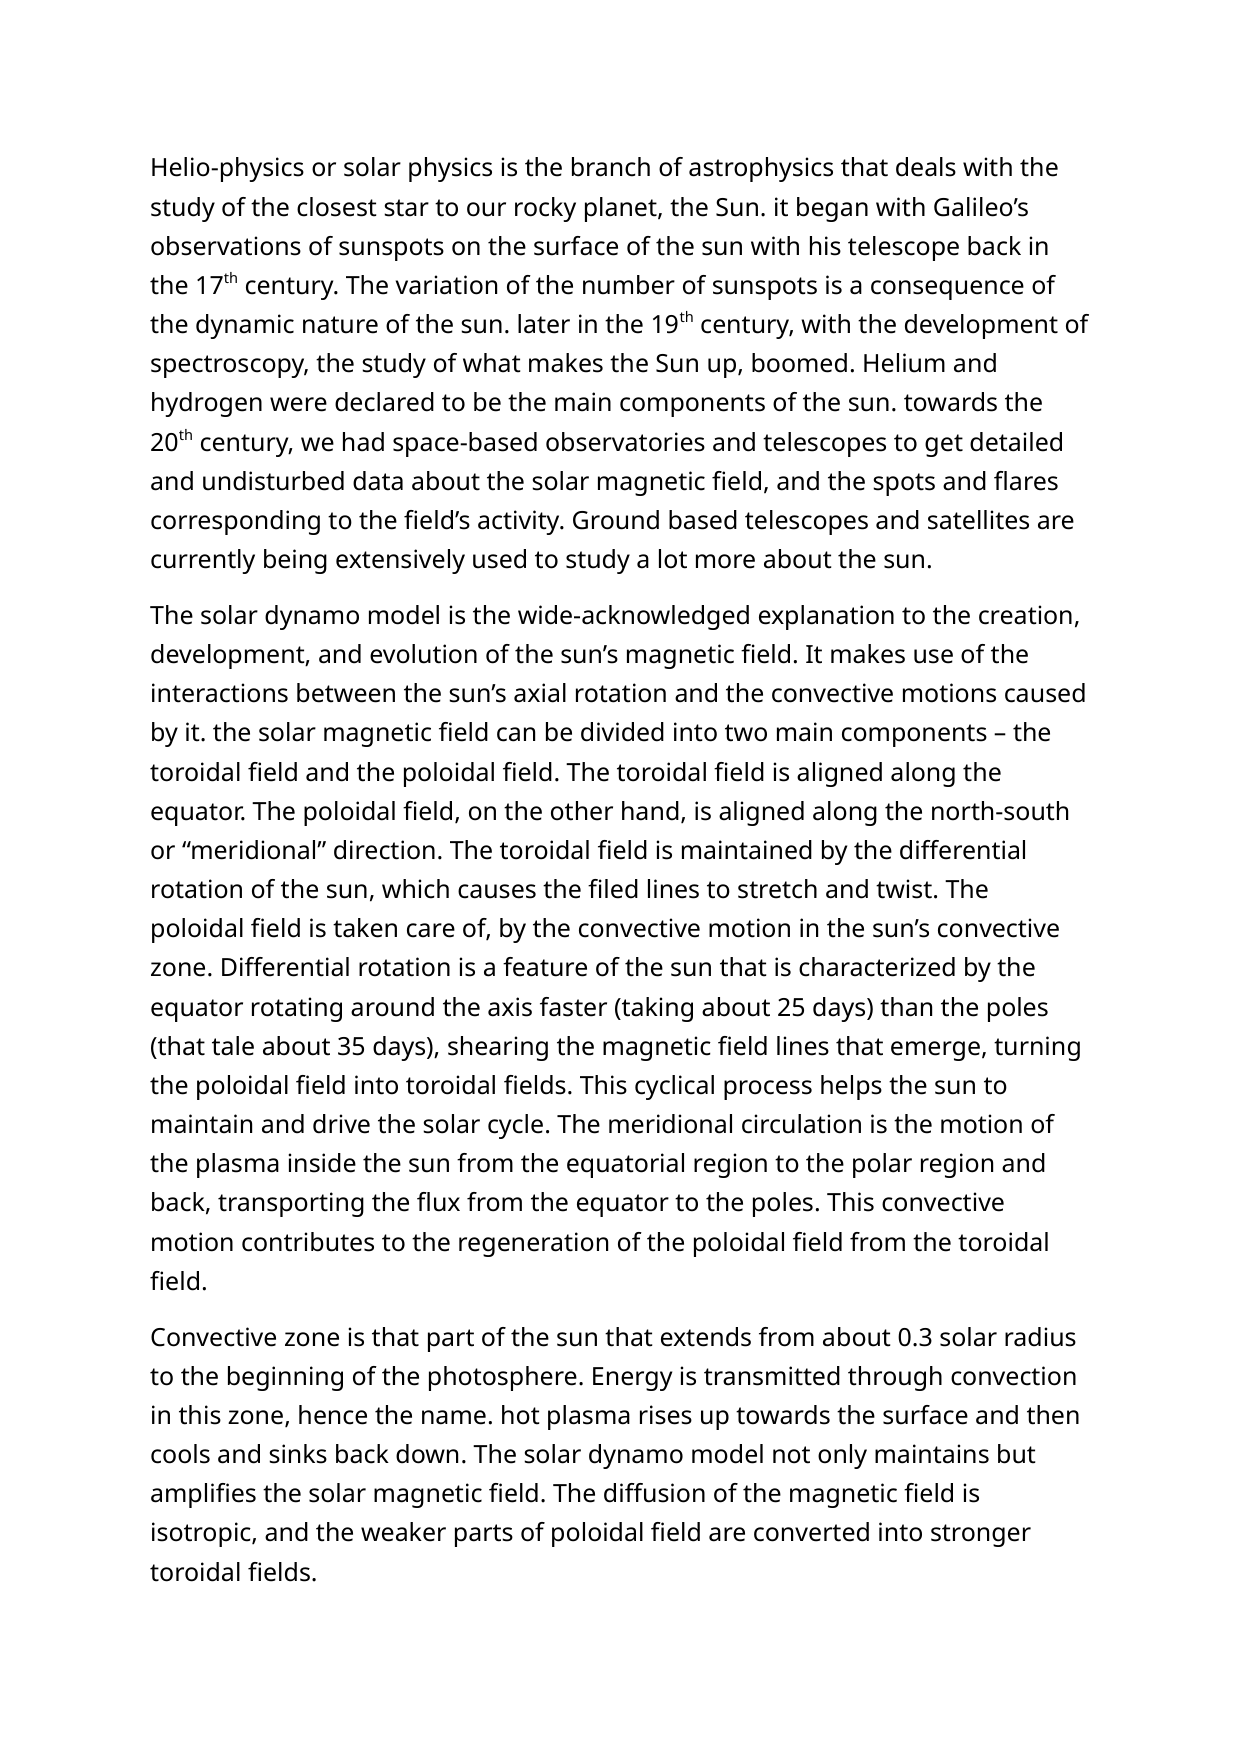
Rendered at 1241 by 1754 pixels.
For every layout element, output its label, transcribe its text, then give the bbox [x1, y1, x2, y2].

text Helio-physics or solar physics is the branch of astrophysics that deals with the study of the closest star to our rocky planet, the Sun. it began with Galileo’s observations of sunspots on the surface of the sun with his telescope back in the 17th century. The variation of the number of sunspots is a consequence of the dynamic nature of the sun. later in the 19th century, with the development of spectroscopy, the study of what makes the Sun up, boomed. Helium and hydrogen were declared to be the main components of the sun. towards the 20th century, we had space-based observatories and telescopes to get detailed and undisturbed data about the solar magnetic field, and the spots and flares corresponding to the field’s activity. Ground based telescopes and satellites are currently being extensively used to study a lot more about the sun. [150, 150, 1090, 576]
text The solar dynamo model is the wide-acknowledged explanation to the creation, development, and evolution of the sun’s magnetic field. It makes use of the interactions between the sun’s axial rotation and the convective motions caused by it. the solar magnetic field can be divided into two main components – the toroidal field and the poloidal field. The toroidal field is aligned along the equator. The poloidal field, on the other hand, is aligned along the north-south or “meridional” direction. The toroidal field is maintained by the differential rotation of the sun, which causes the filed lines to stretch and twist. The poloidal field is taken care of, by the convective motion in the sun’s convective zone. Differential rotation is a feature of the sun that is characterized by the equator rotating around the axis faster (taking about 25 days) than the poles (that tale about 35 days), shearing the magnetic field lines that emerge, turning the poloidal field into toroidal fields. This cyclical process helps the sun to maintain and drive the solar cycle. The meridional circulation is the motion of the plasma inside the sun from the equatorial region to the polar region and back, transporting the flux from the equator to the poles. This convective motion contributes to the regeneration of the poloidal field from the toroidal field. [150, 597, 1090, 1297]
text Convective zone is that part of the sun that extends from about 0.3 solar radius to the beginning of the photosphere. Energy is transmitted through convection in this zone, hence the name. hot plasma rises up towards the surface and then cools and sinks back down. The solar dynamo model not only maintains but amplifies the solar magnetic field. The diffusion of the magnetic field is isotropic, and the weaker parts of poloidal field are converted into stronger toroidal fields. [150, 1319, 1090, 1588]
